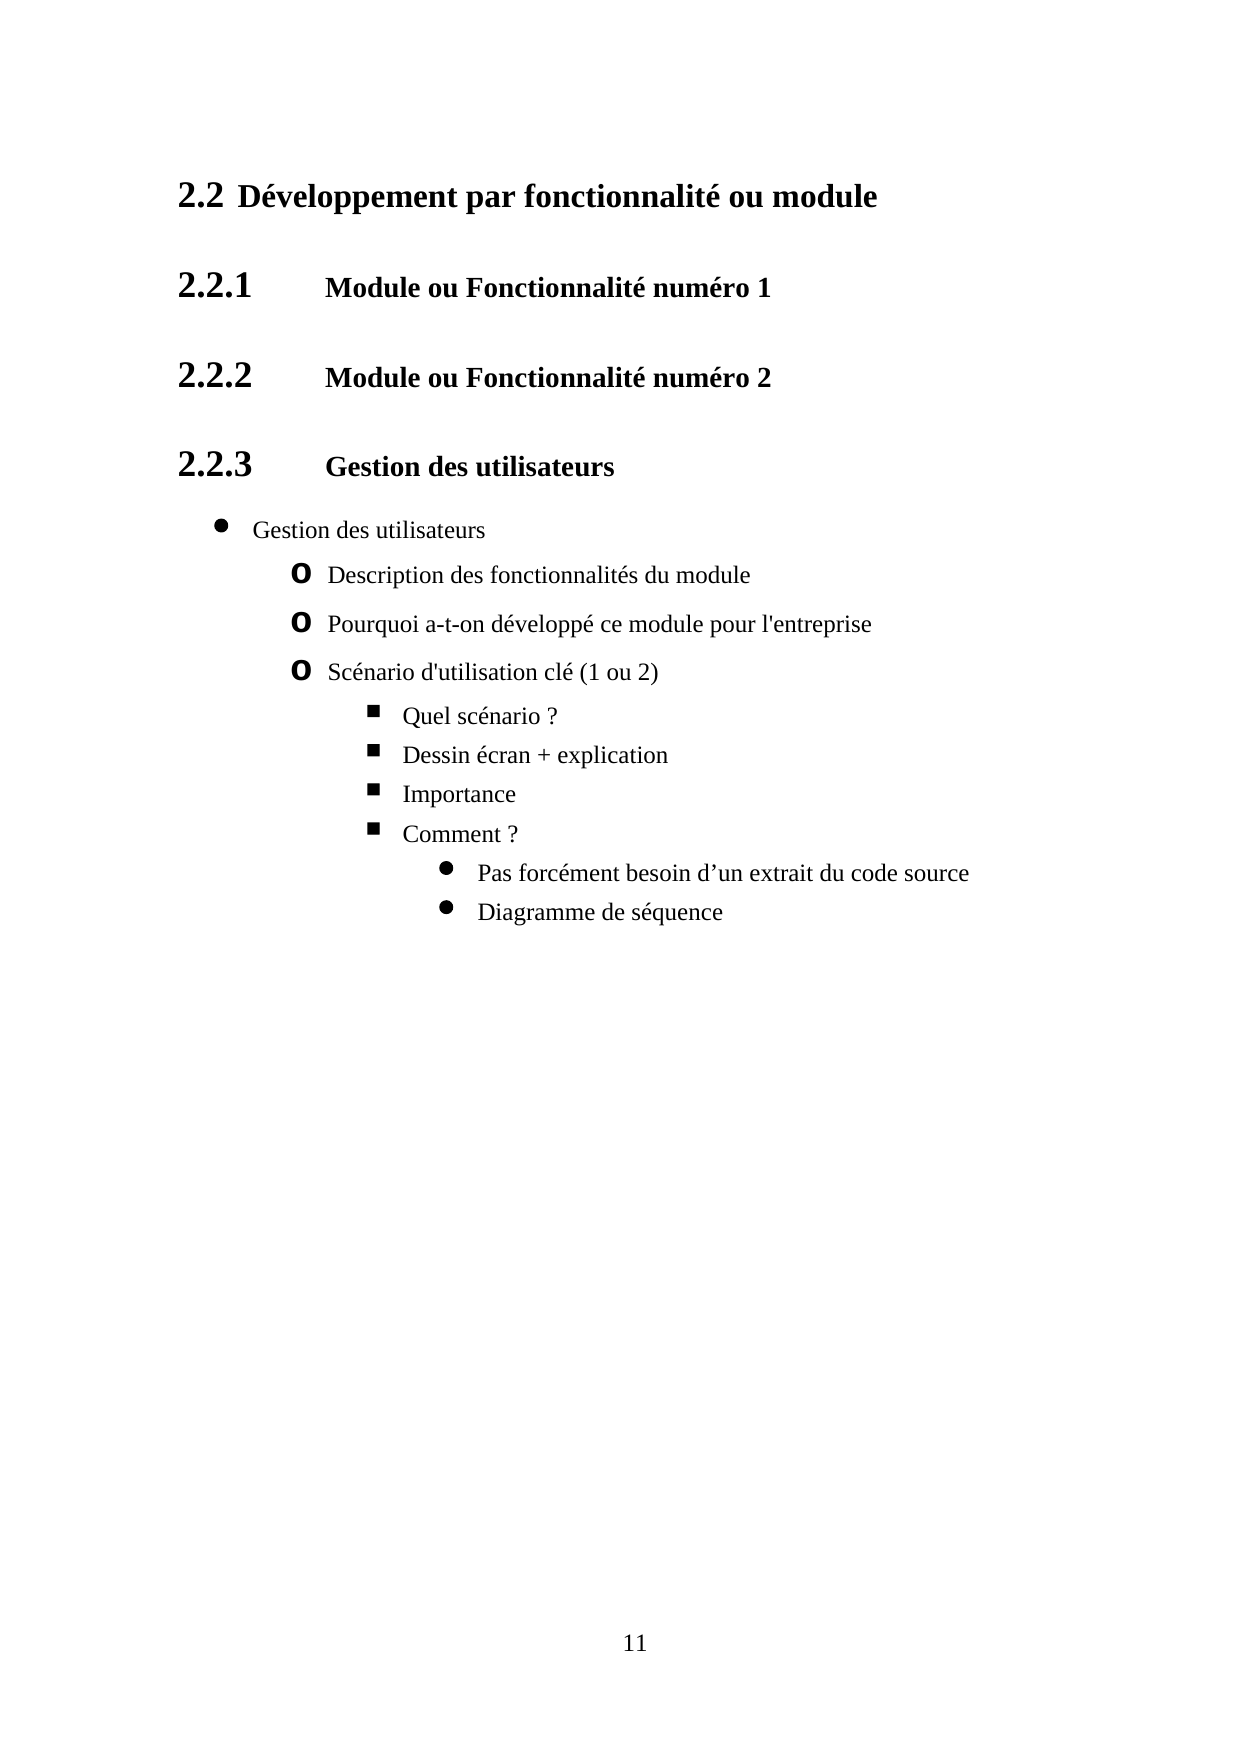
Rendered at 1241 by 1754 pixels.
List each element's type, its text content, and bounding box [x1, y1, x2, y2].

list Description des fonctionnalités du module [290, 552, 1092, 594]
list Gestion des utilisateurs [215, 513, 1092, 547]
list Importance [365, 777, 1092, 811]
subtitle Développement par fonctionnalité ou module [177, 173, 1092, 216]
list Dessin écran + explication [365, 738, 1092, 772]
list Pourquoi a-t-on développé ce module pour l'entreprise [290, 601, 1092, 643]
subtitle Module ou Fonctionnalité numéro 2 [177, 352, 1092, 395]
list Quel scénario ? [365, 698, 1092, 732]
list Scénario d'utilisation clé (1 ou 2) [290, 649, 1092, 692]
subtitle Gestion des utilisateurs [177, 442, 1092, 485]
list Diagramme de séquence [440, 894, 1092, 928]
list Pas forcément besoin d’un extrait du code source [440, 855, 1092, 889]
subtitle Module ou Fonctionnalité numéro 1 [177, 262, 1092, 306]
list Comment ? [365, 816, 1092, 850]
